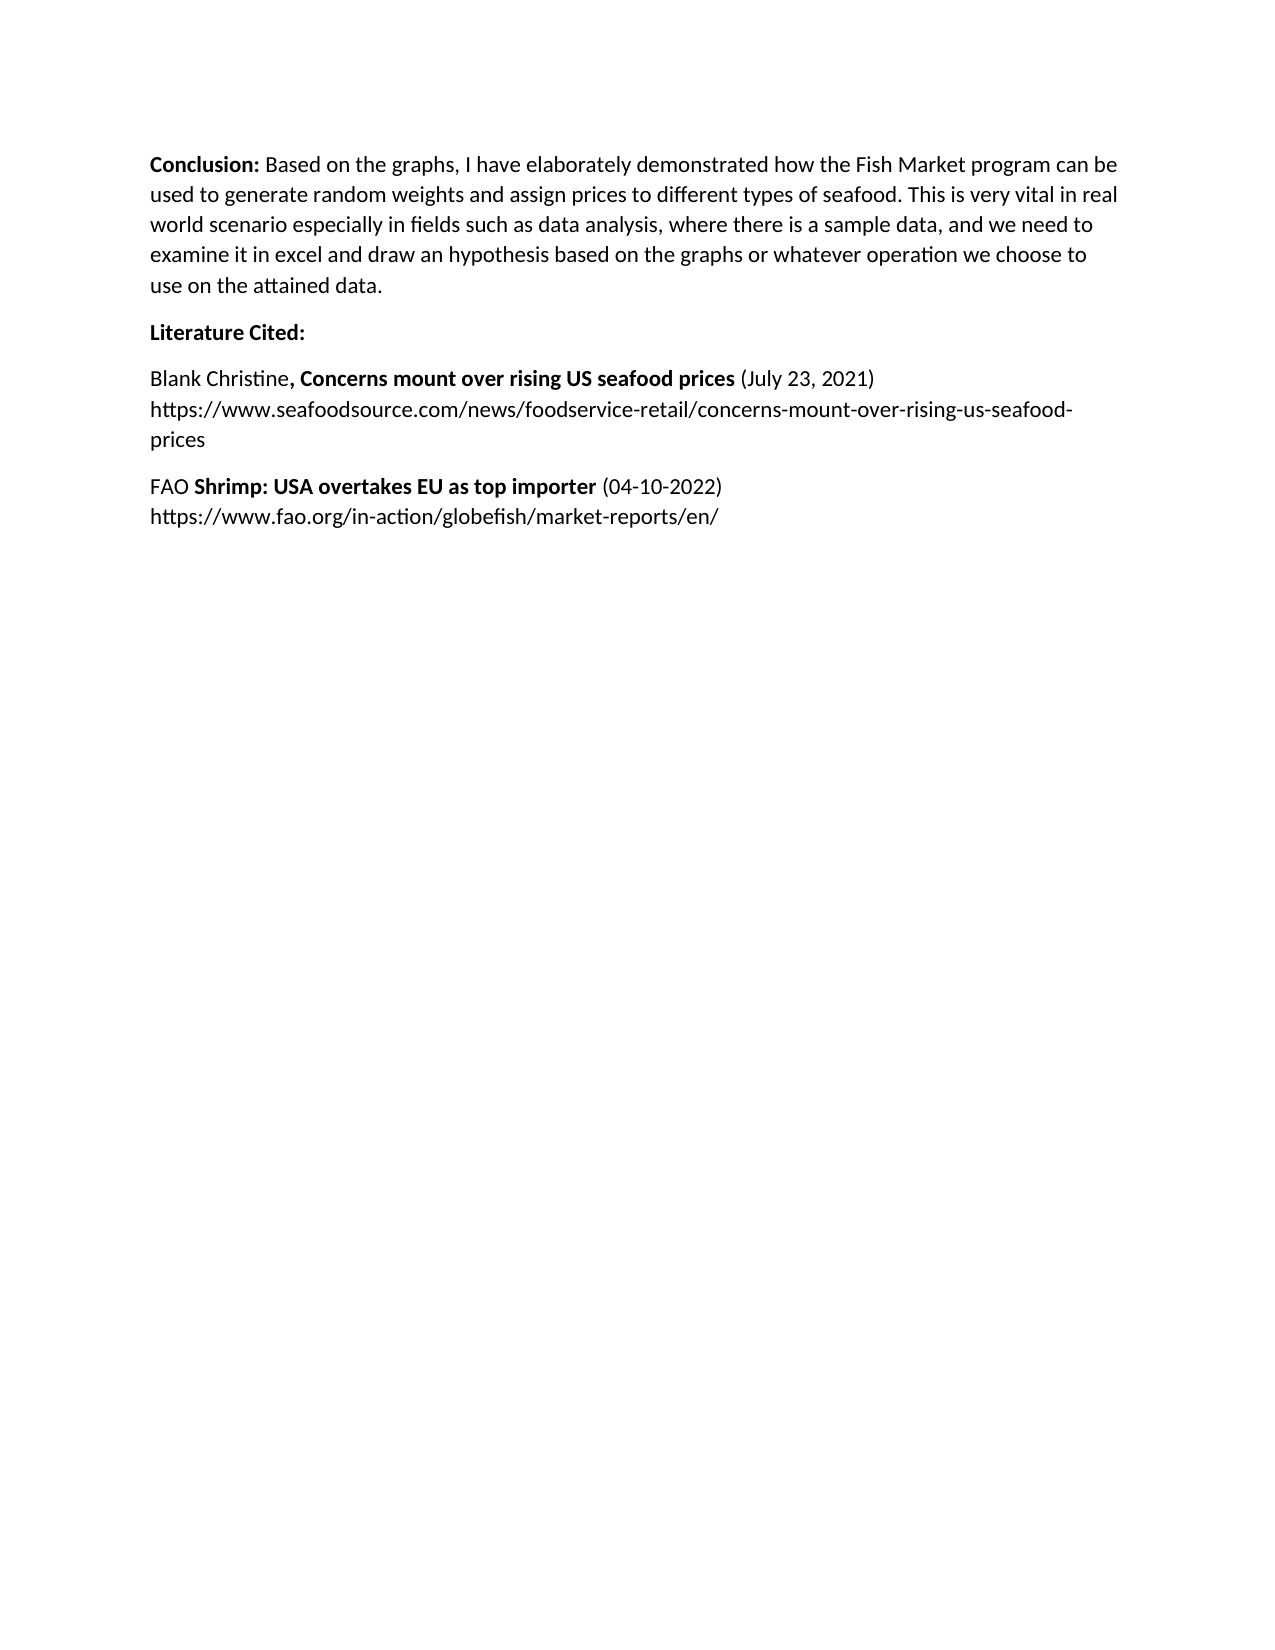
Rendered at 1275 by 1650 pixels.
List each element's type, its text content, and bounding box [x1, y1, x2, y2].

text FAO Shrimp: USA overtakes EU as top importer (04-10-2022) https://www.fao.org/in-action/globefish/market-reports/en/ [150, 472, 1125, 530]
text Blank Christine, Concerns mount over rising US seafood prices (July 23, 2021) https://www.seafoodsource.com/news/foodservice-retail/concerns-mount-over-rising-us-seafood-prices [150, 364, 1125, 453]
text Conclusion: Based on the graphs, I have elaborately demonstrated how the Fish Market program can be used to generate random weights and assign prices to different types of seafood. This is very vital in real world scenario especially in fields such as data analysis, where there is a sample data, and we need to examine it in excel and draw an hypothesis based on the graphs or whatever operation we choose to use on the attained data. [150, 150, 1125, 299]
text Literature Cited: [150, 318, 1125, 346]
